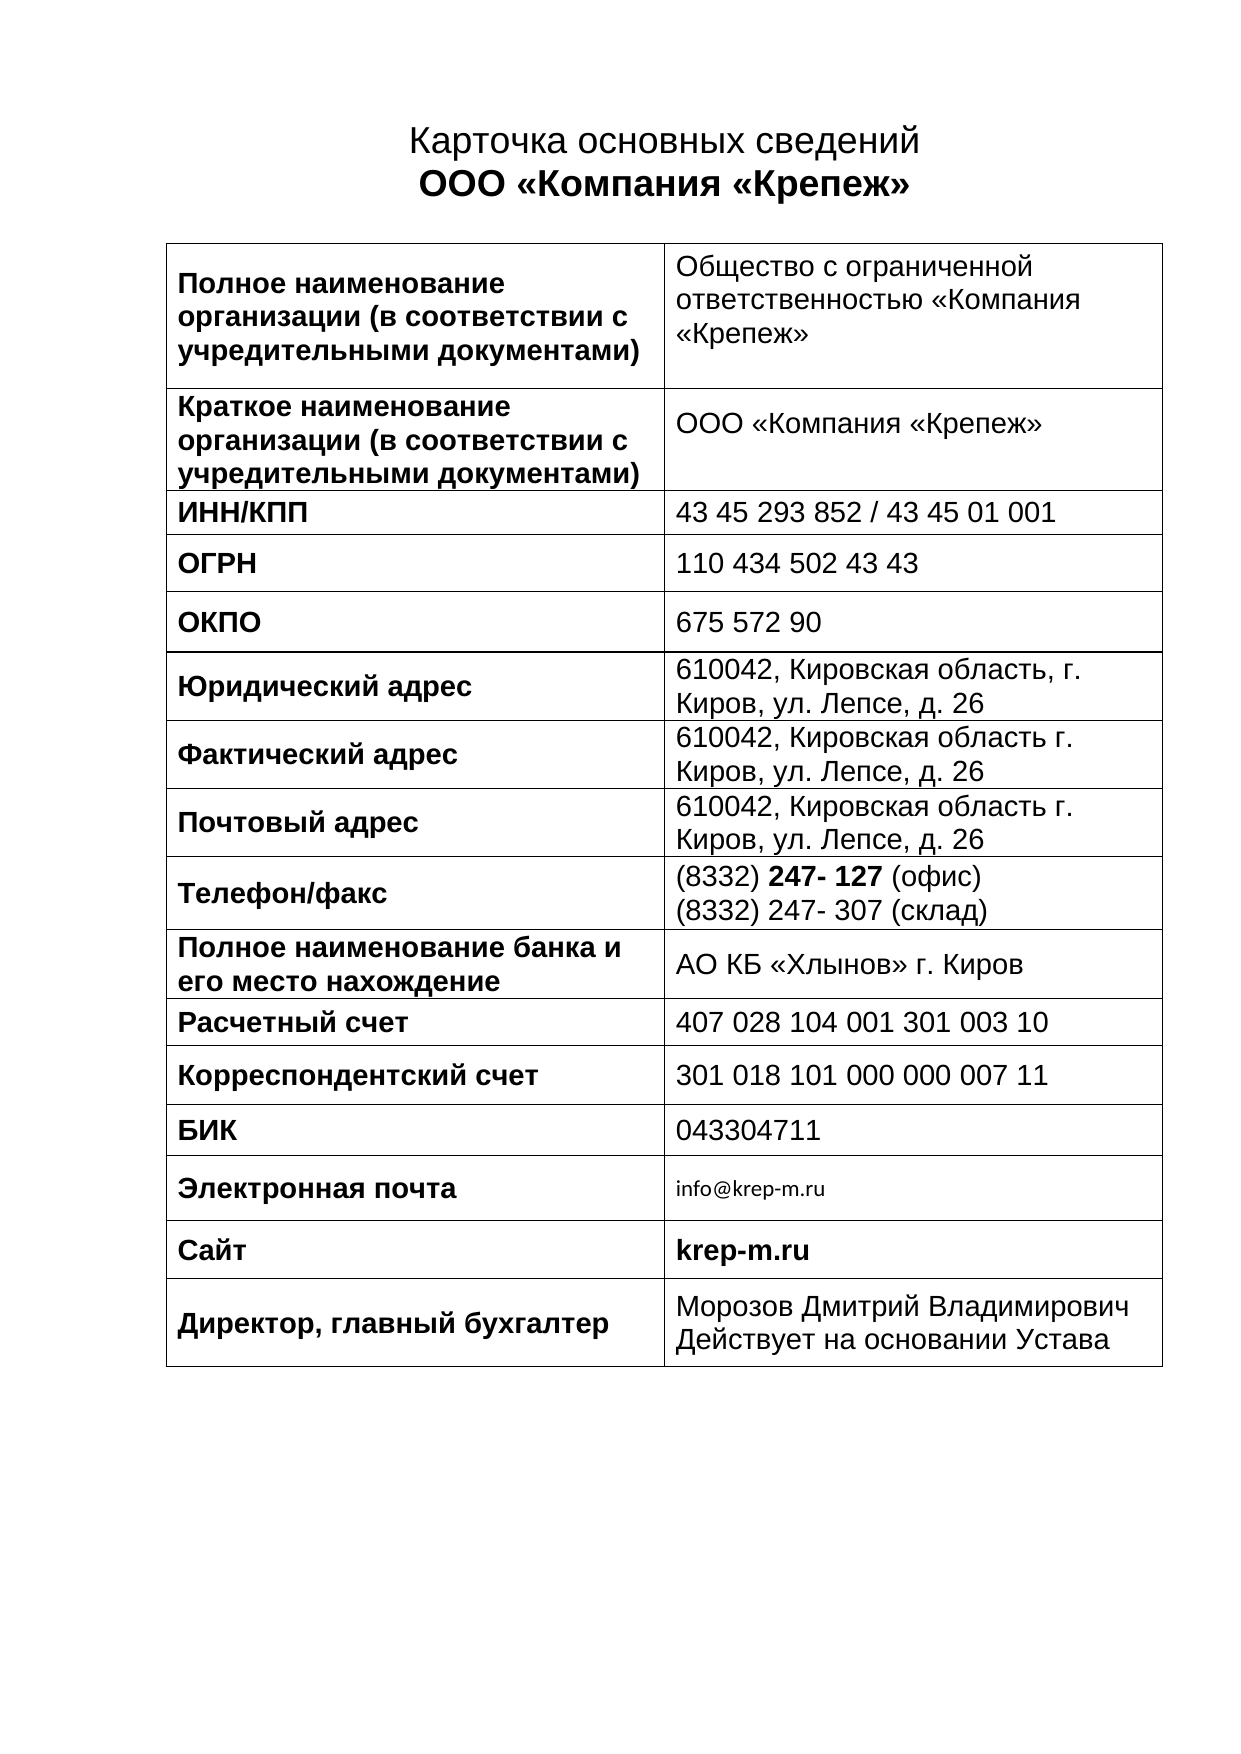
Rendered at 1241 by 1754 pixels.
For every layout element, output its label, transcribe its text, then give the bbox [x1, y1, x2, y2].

table_cell krep-m.ru [665, 1221, 1162, 1278]
text Карточка основных сведений [177, 118, 1152, 161]
table_cell Фактический адрес [167, 721, 664, 788]
table_cell Сайт [167, 1221, 664, 1278]
table_cell АО КБ «Хлынов» г. Киров [665, 930, 1162, 997]
table_header Общество с ограниченной ответственностью «Компания «Крепеж» [665, 244, 1162, 388]
table_cell ОКПО [167, 592, 664, 651]
table_cell Морозов Дмитрий Владимирович Действует на основании Устава [665, 1279, 1162, 1366]
table_cell 301 018 101 000 000 007 11 [665, 1046, 1162, 1104]
table_cell Директор, главный бухгалтер [167, 1279, 664, 1366]
table_cell Юридический адрес [167, 653, 664, 719]
table_cell (8332) 247- 127 (офис) (8332) 247- 307 (склад) [665, 857, 1162, 929]
table_cell 43 45 293 852 / 43 45 01 001 [665, 491, 1162, 533]
table_cell 610042, Кировская область г. Киров, ул. Лепсе, д. 26 [665, 721, 1162, 788]
table_cell Почтовый адрес [167, 789, 664, 856]
table_cell 043304711 [665, 1105, 1162, 1155]
table_cell 407 028 104 001 301 003 10 [665, 999, 1162, 1045]
table_cell Корреспондентский счет [167, 1046, 664, 1104]
table_cell info@krep-m.ru [665, 1156, 1162, 1220]
table_cell 610042, Кировская область г. Киров, ул. Лепсе, д. 26 [665, 789, 1162, 856]
table_cell ИНН/КПП [167, 491, 664, 533]
table_cell Расчетный счет [167, 999, 664, 1045]
table_cell БИК [167, 1105, 664, 1155]
text ООО «Компания «Крепеж» [177, 161, 1152, 204]
table_cell Полное наименование банка и его место нахождение [167, 930, 664, 997]
table_cell Краткое наименование организации (в соответствии с учредительными документами) [167, 389, 664, 490]
table_cell ООО «Компания «Крепеж» [665, 389, 1162, 490]
table_cell Телефон/факс [167, 857, 664, 929]
table_cell 610042, Кировская область, г. Киров, ул. Лепсе, д. 26 [665, 653, 1162, 719]
table_cell 110 434 502 43 43 [665, 535, 1162, 591]
table_cell ОГРН [167, 535, 664, 591]
table_cell Электронная почта [167, 1156, 664, 1220]
table_cell 675 572 90 [665, 592, 1162, 651]
table_header Полное наименование организации (в соответствии с учредительными документами) [167, 244, 664, 388]
